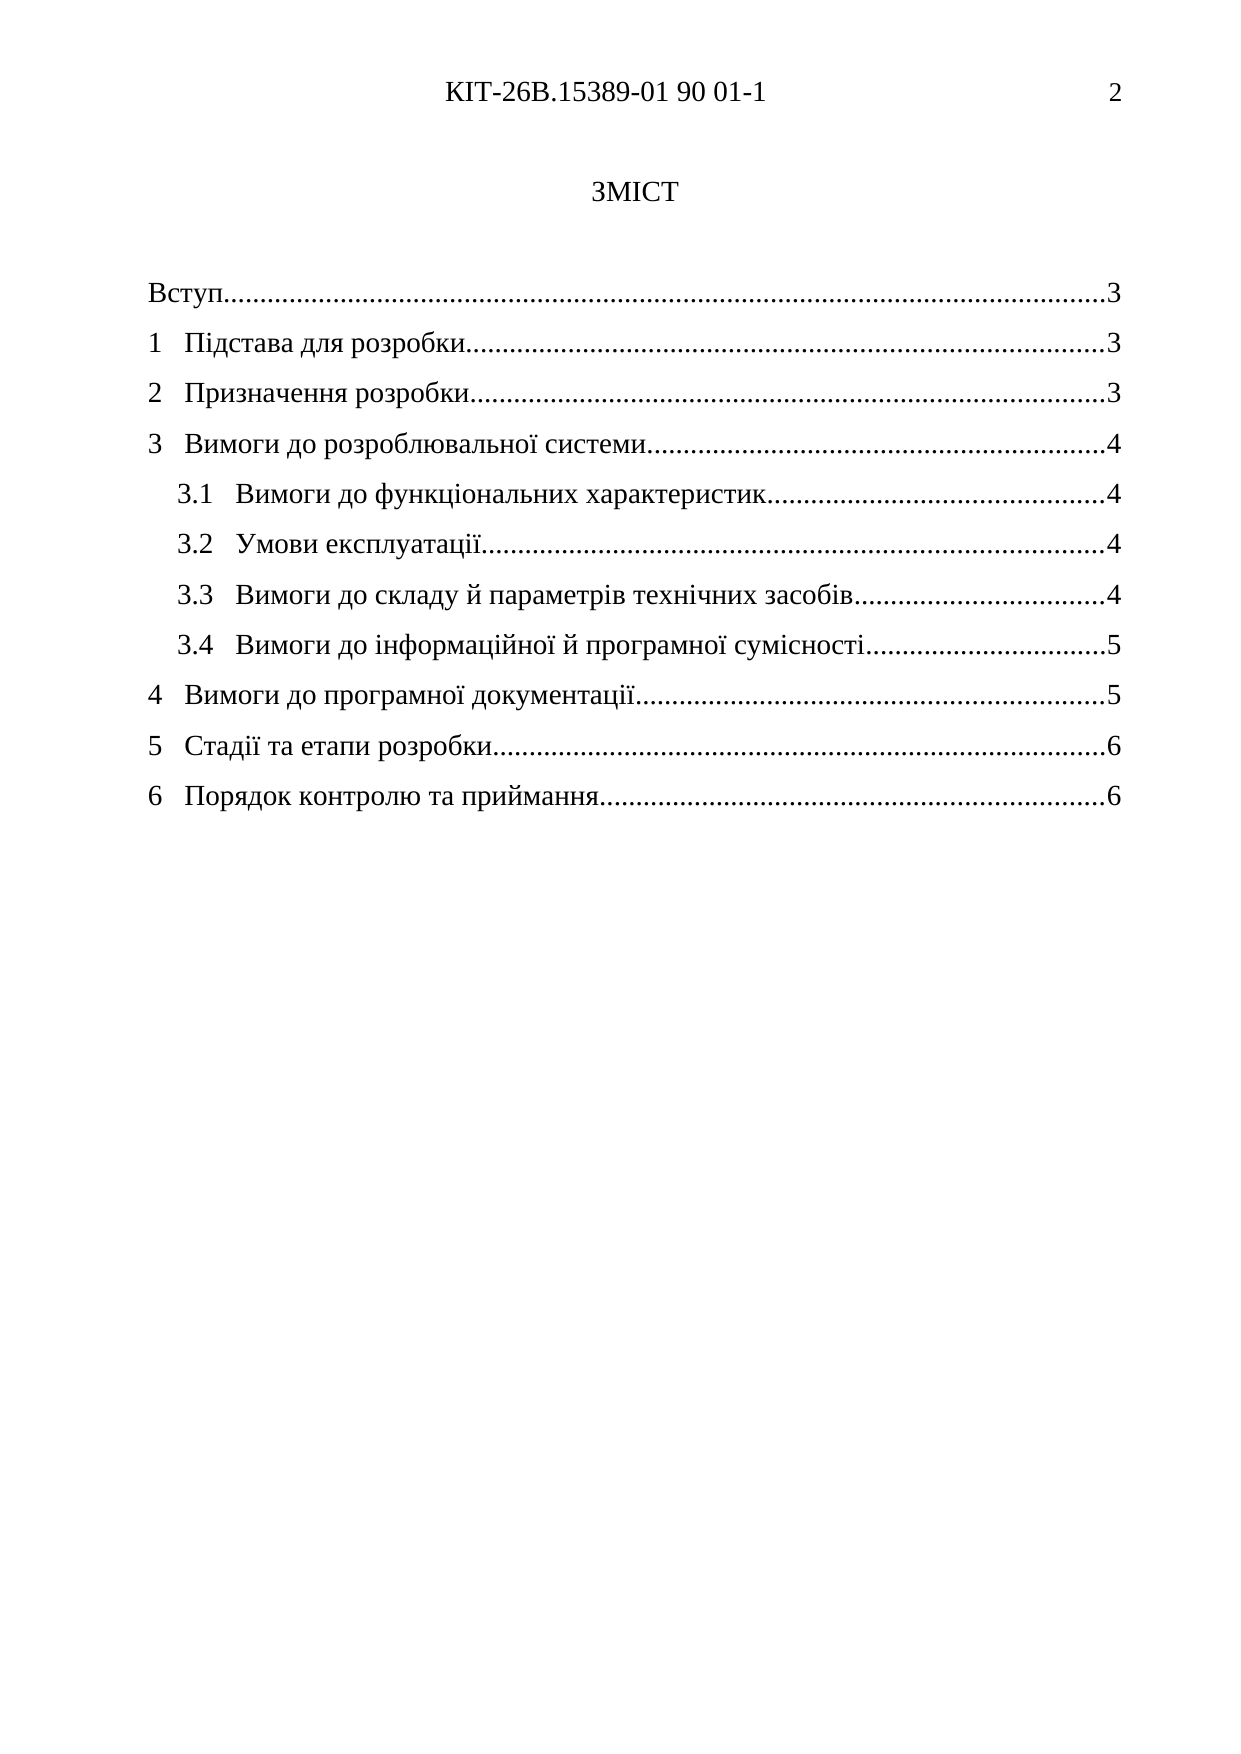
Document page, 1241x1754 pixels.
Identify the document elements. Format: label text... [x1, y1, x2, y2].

text 3.2 Умови експлуатації 4 [177, 527, 1122, 560]
text 3.3 Вимоги до складу й параметрів технічних засобів 4 [177, 577, 1122, 610]
text 3.4 Вимоги до інформаційної й програмної сумісності 5 [177, 627, 1122, 661]
text Вступ 3 [148, 275, 1122, 308]
text 1 Підстава для розробки 3 [148, 325, 1122, 359]
text 5 Стадії та етапи розробки 6 [148, 728, 1122, 761]
text 6 Порядок контролю та приймання 6 [148, 778, 1122, 812]
text 4 Вимоги до програмної документації 5 [148, 677, 1122, 711]
text 3.1 Вимоги до функціональних характеристик 4 [177, 476, 1122, 510]
text ЗМІСТ [148, 174, 1122, 208]
text 3 Вимоги до розроблювальної системи 4 [148, 426, 1122, 459]
text 2 Призначення розробки 3 [148, 376, 1122, 409]
